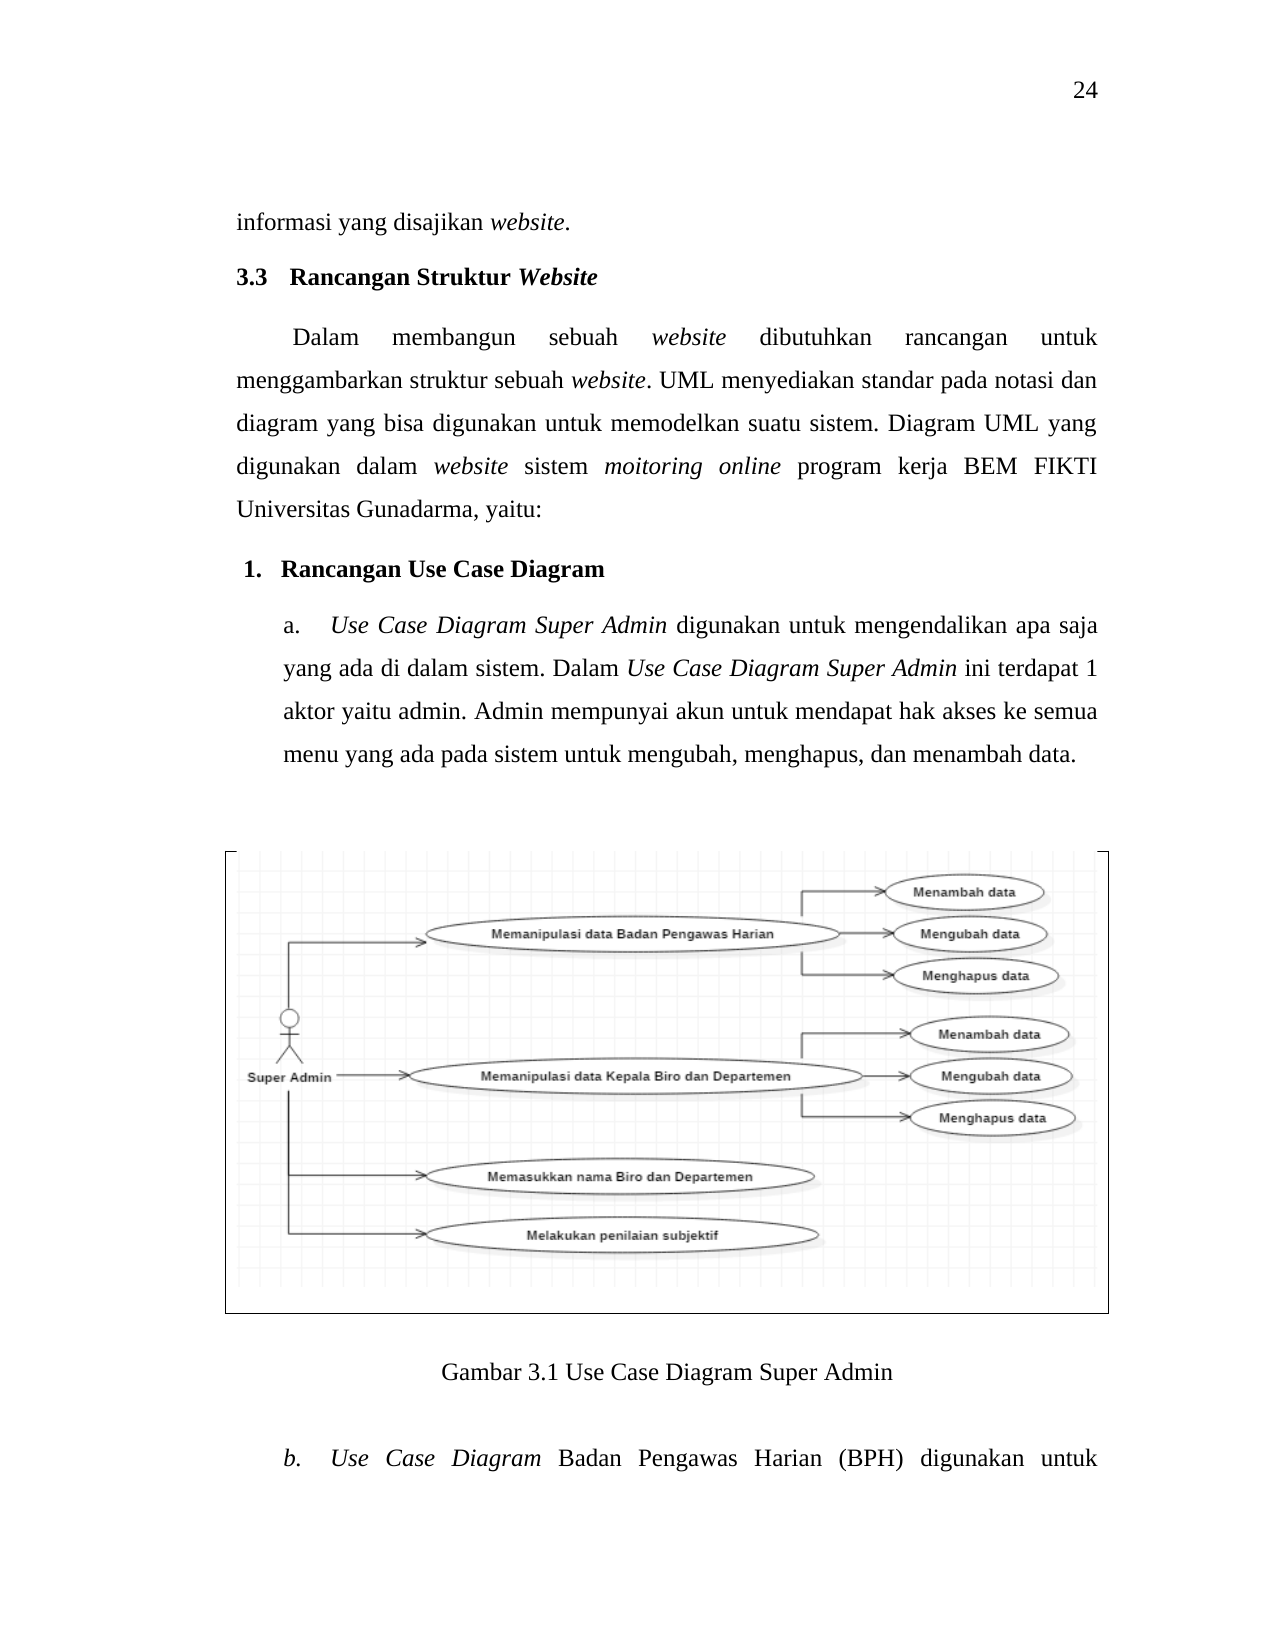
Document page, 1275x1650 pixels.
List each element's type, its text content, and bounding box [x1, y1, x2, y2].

text Dalam membangun sebuah website dibutuhkan rancangan untuk menggambarkan struktur sebuah website. UML menyediakan standar pada notasi dan diagram yang bisa digunakan untuk memodelkan suatu sistem. Diagram UML yang digunakan dalam website sistem moitoring online program kerja BEM FIKTI Universitas Gunadarma, yaitu: [236, 322, 1098, 523]
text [236, 207, 1098, 235]
list Rancangan Struktur Website [236, 262, 1098, 291]
table_header [226, 852, 1108, 1312]
list Use Case Diagram Super Admin digunakan untuk mengendalikan apa saja yang ada di dalam sistem. Dalam Use Case Diagram Super Admin ini terdapat 1 aktor yaitu admin. Admin mempunyai akun untuk mendapat hak akses ke semua menu yang ada pada sistem untuk mengubah, menghapus, dan menambah data. [283, 610, 1098, 768]
picture [236, 851, 1098, 1287]
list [283, 1443, 1098, 1472]
list Rancangan Use Case Diagram [243, 554, 1098, 583]
text Gambar 3.1 Use Case Diagram Super Admin [236, 1357, 1098, 1385]
